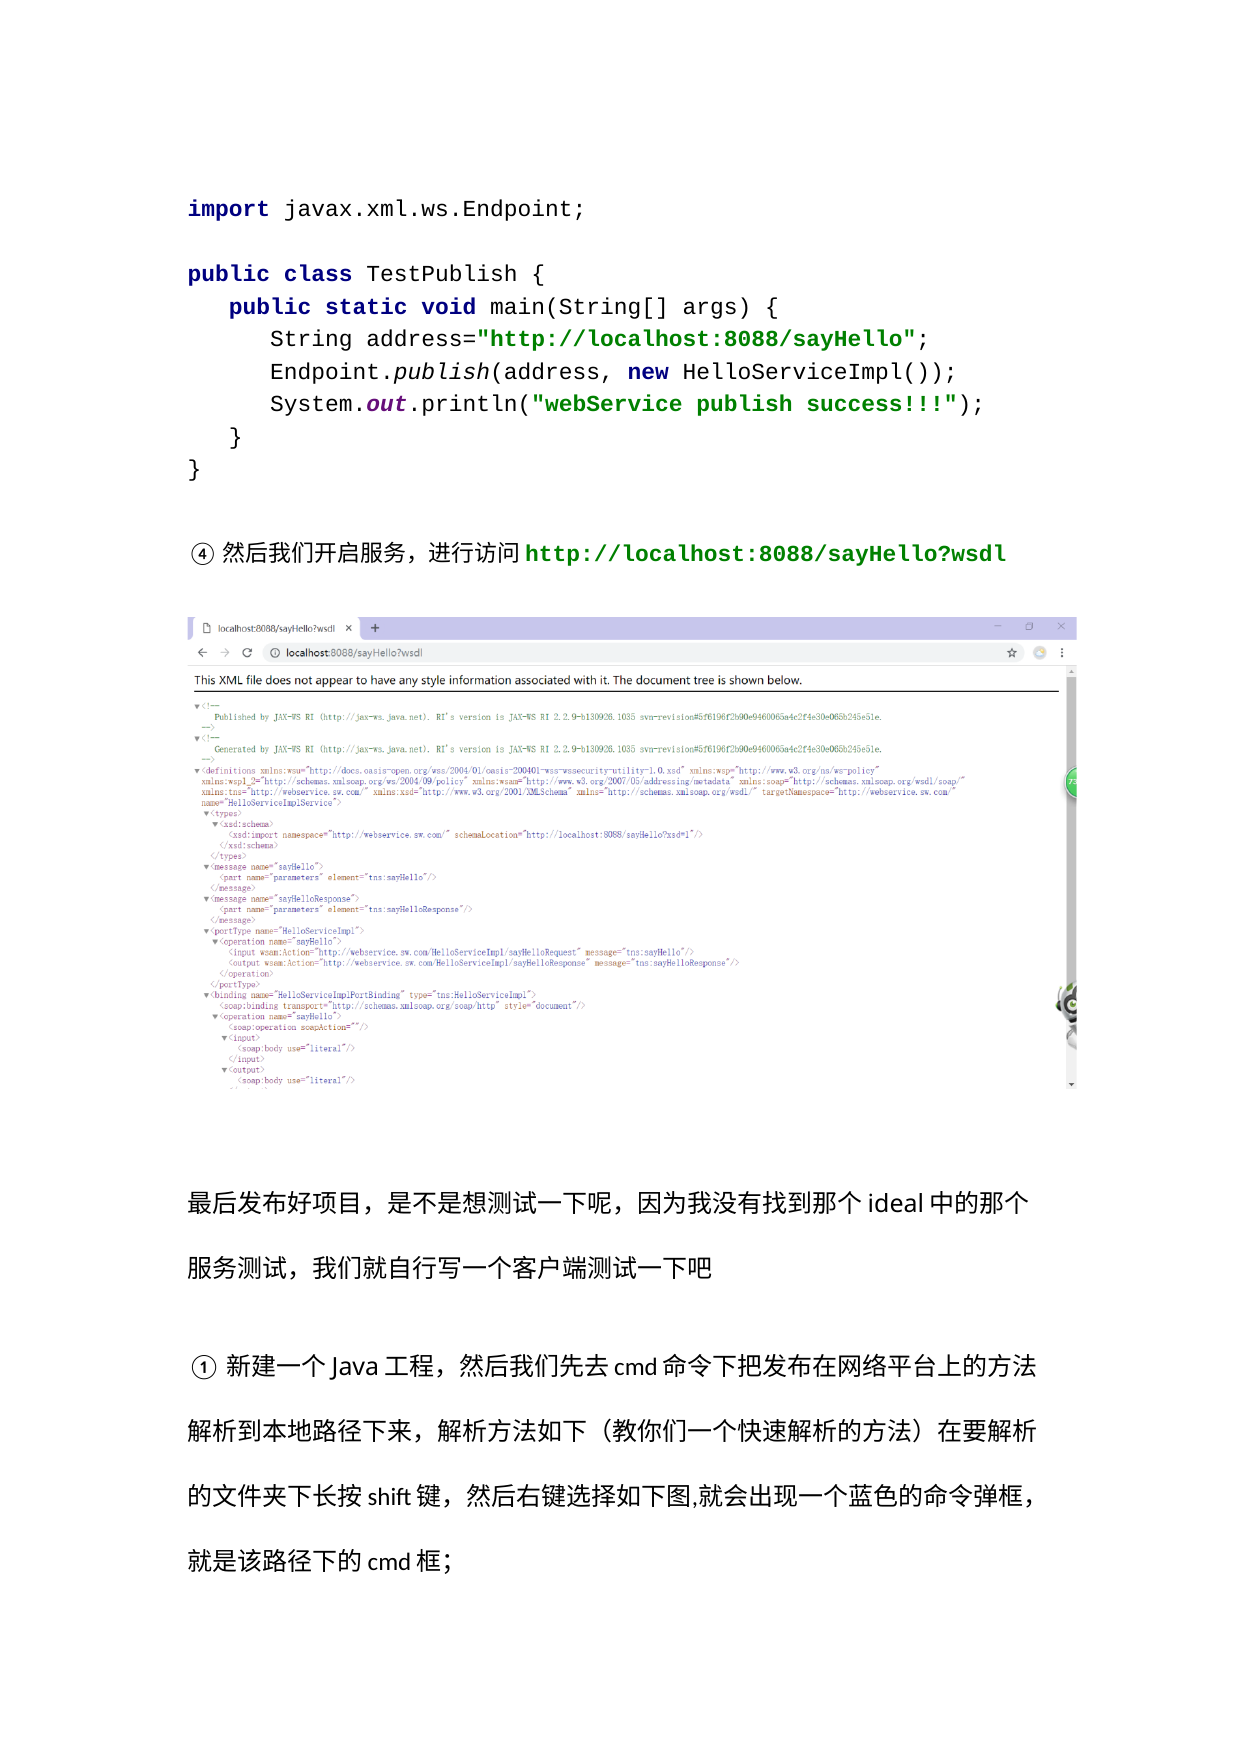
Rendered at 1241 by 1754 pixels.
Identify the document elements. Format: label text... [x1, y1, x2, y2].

list 新建一个Java工程，然后我们先去cmd命令下把发布在网络平台上的方法 [187, 1332, 1053, 1397]
text ④然后我们开启服务，进行访问http://localhost:8088/sayHello?wsdl [187, 519, 1053, 584]
text 最后发布好项目，是不是想测试一下呢，因为我没有找到那个ideal中的那个服务测试，我们就自行写一个客户端测试一下吧 [187, 1169, 1053, 1299]
picture [187, 617, 1077, 1089]
list 解析到本地路径下来，解析方法如下（教你们一个快速解析的方法）在要解析的文件夹下长按shift键，然后右键选择如下图,就会出现一个蓝色的命令弹框，就是该路径下的cmd框； [187, 1397, 1053, 1592]
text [187, 162, 1053, 487]
